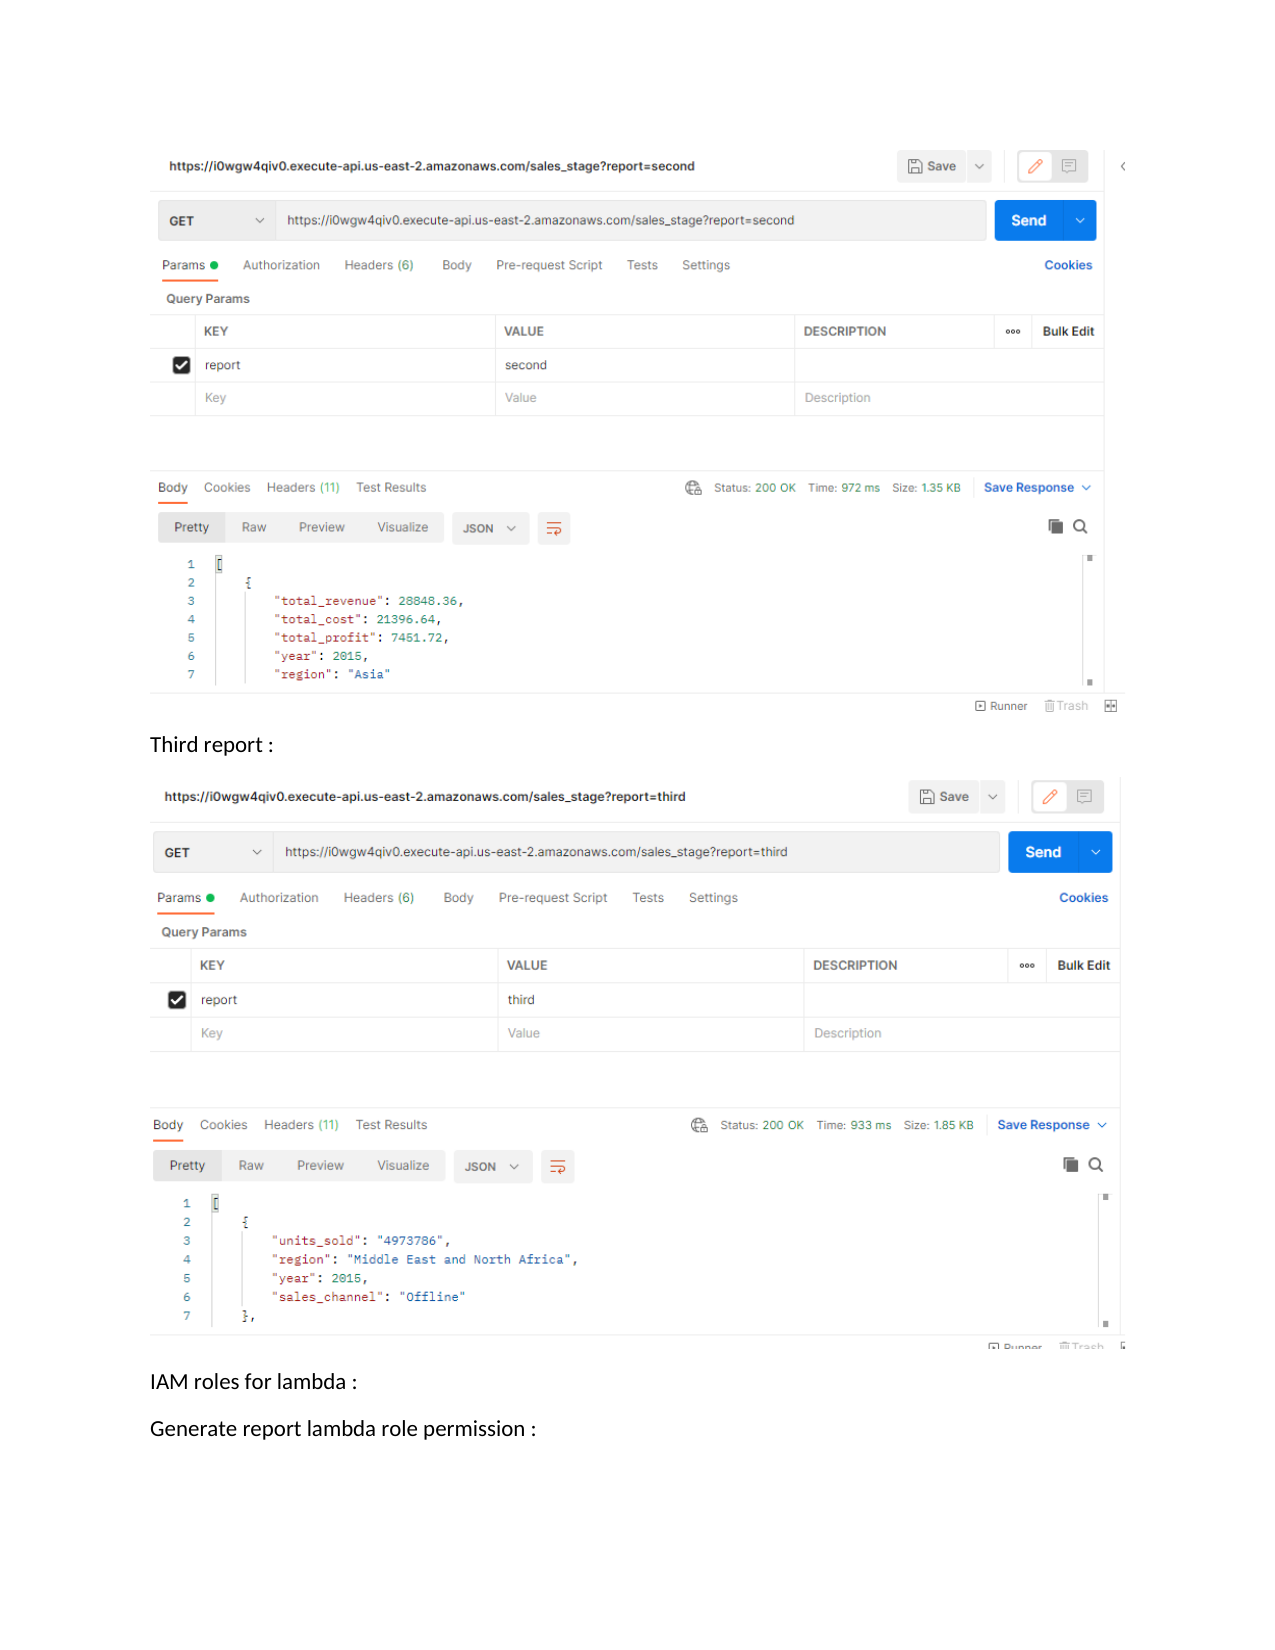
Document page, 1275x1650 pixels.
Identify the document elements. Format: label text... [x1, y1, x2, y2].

text Third report : [150, 730, 1125, 758]
text IAM roles for lambda : [150, 1367, 1125, 1396]
text Generate report lambda role permission : [150, 1414, 1125, 1442]
picture [150, 777, 1125, 1349]
picture [150, 150, 1125, 712]
